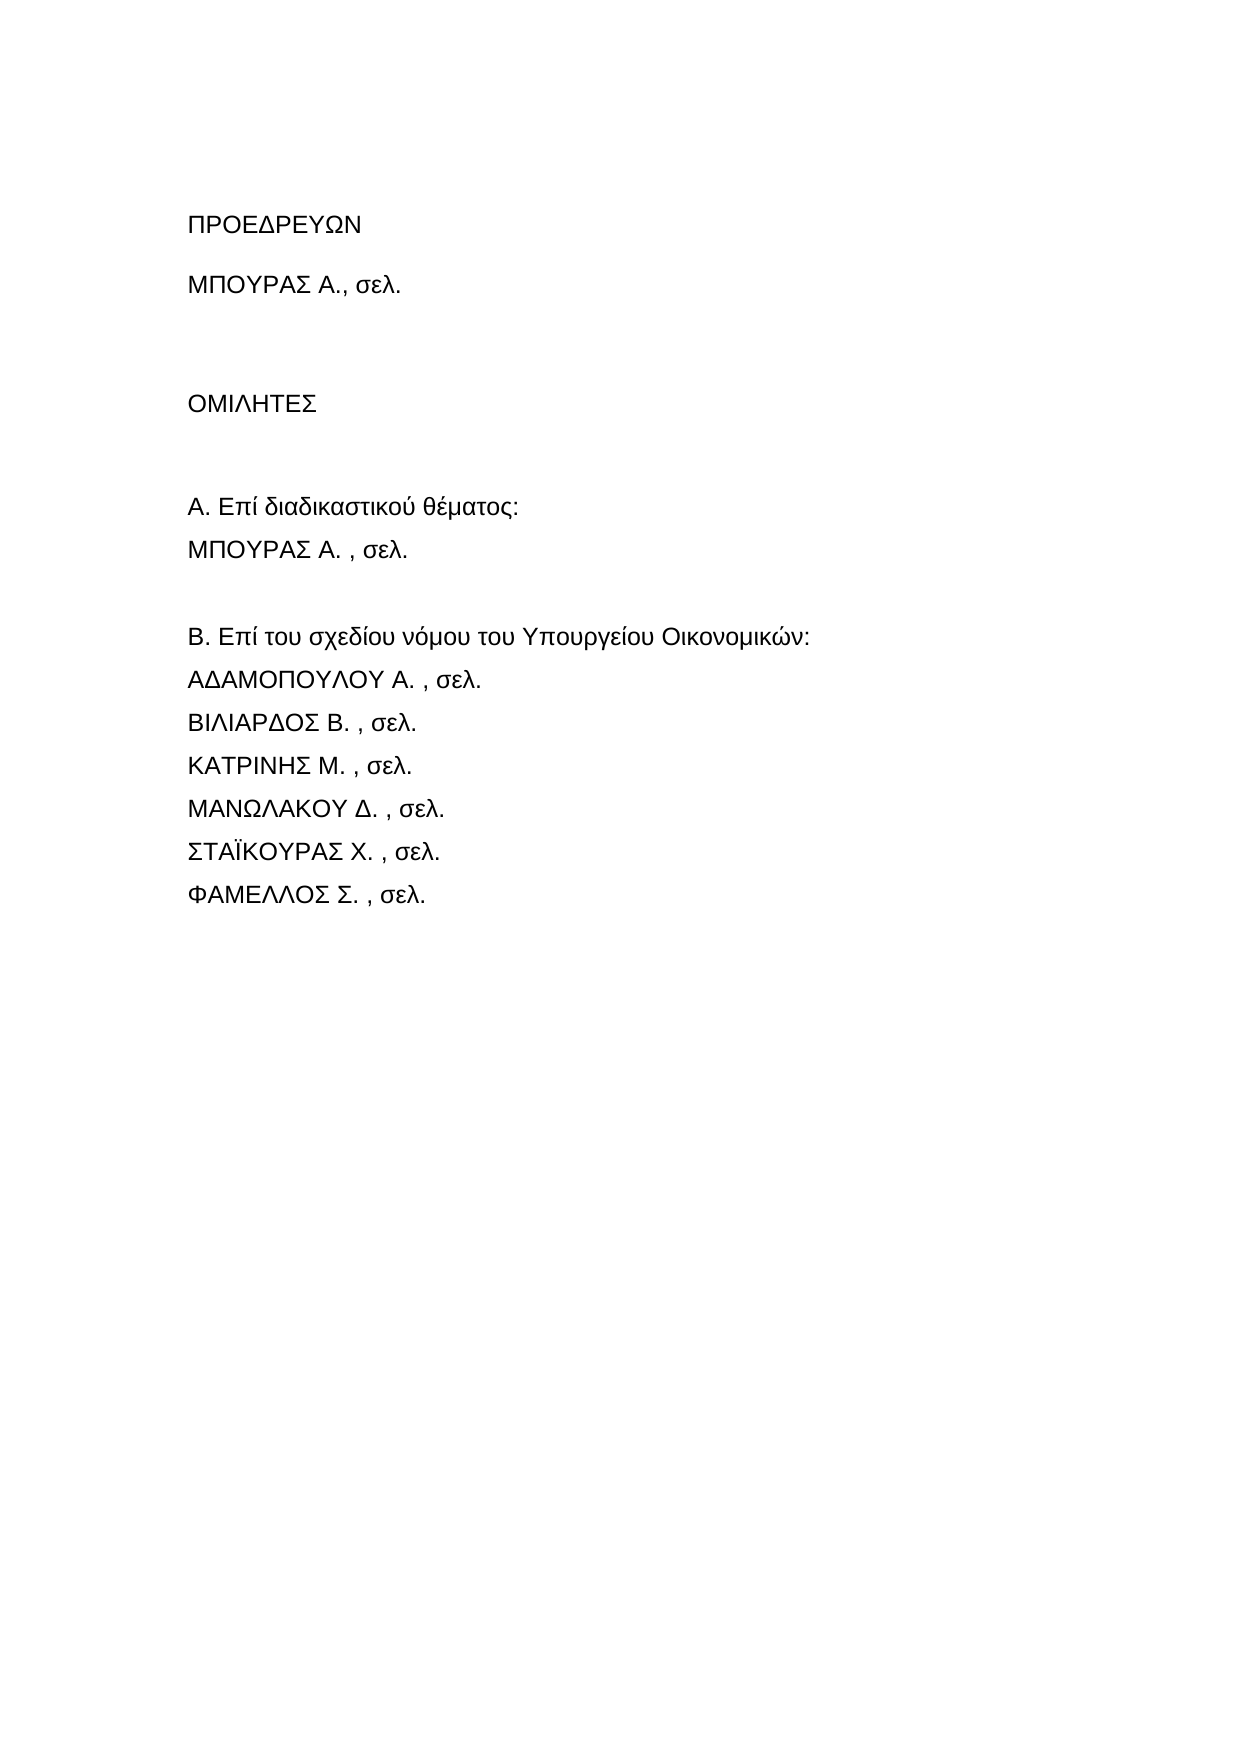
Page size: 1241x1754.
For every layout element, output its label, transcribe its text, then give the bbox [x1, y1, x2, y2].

text ΠΡΟΕΔΡΕΥΩΝ [187, 210, 1053, 238]
text Α. Επί διαδικαστικού θέματος: ΜΠΟΥΡΑΣ Α. , σελ. Β. Επί του σχεδίου νόμου του Υπουργείου Οικονομικών: ΑΔΑΜΟΠΟΥΛΟΥ Α. , σελ. ΒΙΛΙΑΡΔΟΣ Β. , σελ. ΚΑΤΡΙΝΗΣ Μ. , σελ. ΜΑΝΩΛΑΚΟΥ Δ. , σελ. ΣΤΑΪΚΟΥΡΑΣ Χ. , σελ. ΦΑΜΕΛΛΟΣ Σ. , σελ. [187, 449, 1053, 952]
text ΜΠΟΥΡΑΣ Α., σελ. [187, 269, 1053, 298]
text ΟΜΙΛΗΤΕΣ [187, 389, 1053, 418]
